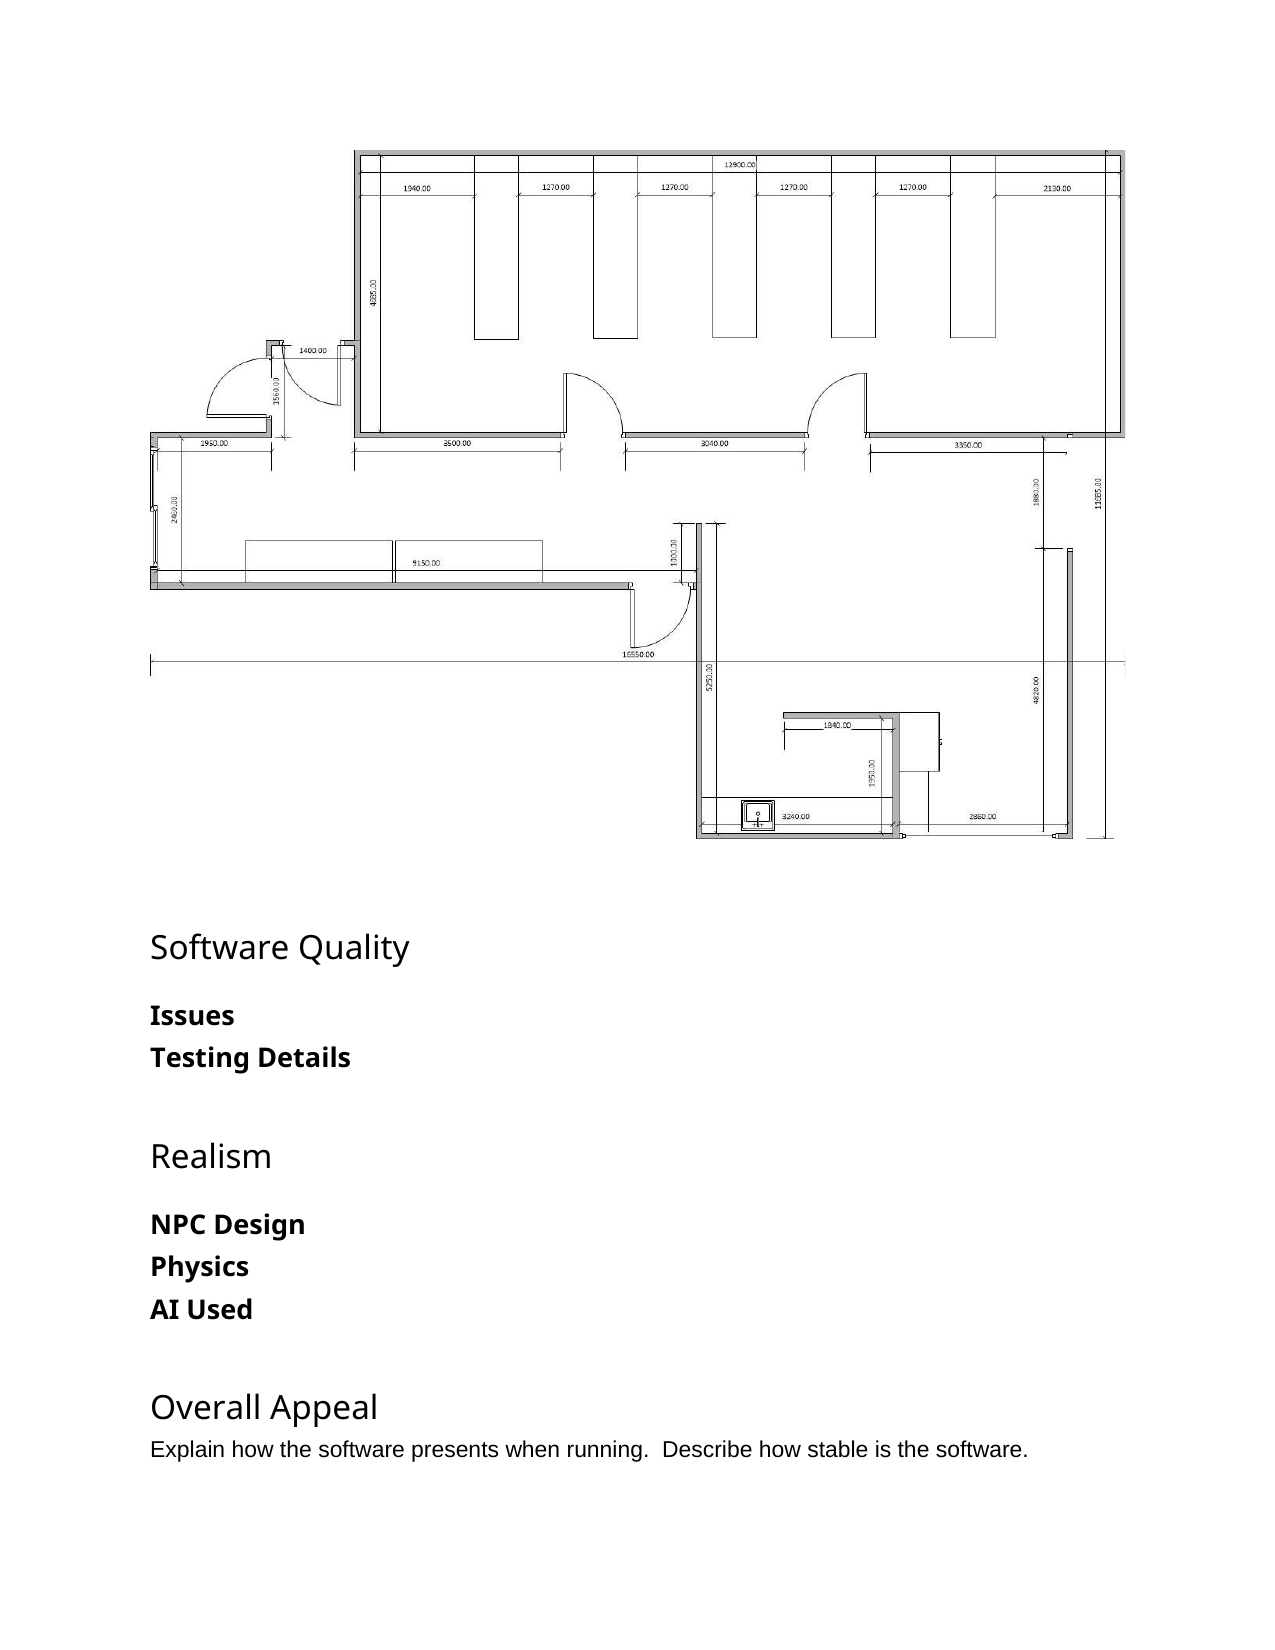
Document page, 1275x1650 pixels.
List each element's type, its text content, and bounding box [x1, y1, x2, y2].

subtitle NPC Design [150, 1205, 1125, 1242]
subtitle Testing Details [150, 1039, 1125, 1076]
subtitle Physics [150, 1248, 1125, 1285]
subtitle AI Used [150, 1290, 1125, 1327]
subtitle Software Quality [150, 923, 1125, 969]
subtitle Realism [150, 1132, 1125, 1178]
subtitle Issues [150, 997, 1125, 1033]
text Explain how the software presents when running. Describe how stable is the software. [150, 1436, 1125, 1462]
picture [150, 150, 1125, 839]
subtitle Overall Appeal [150, 1384, 1125, 1429]
